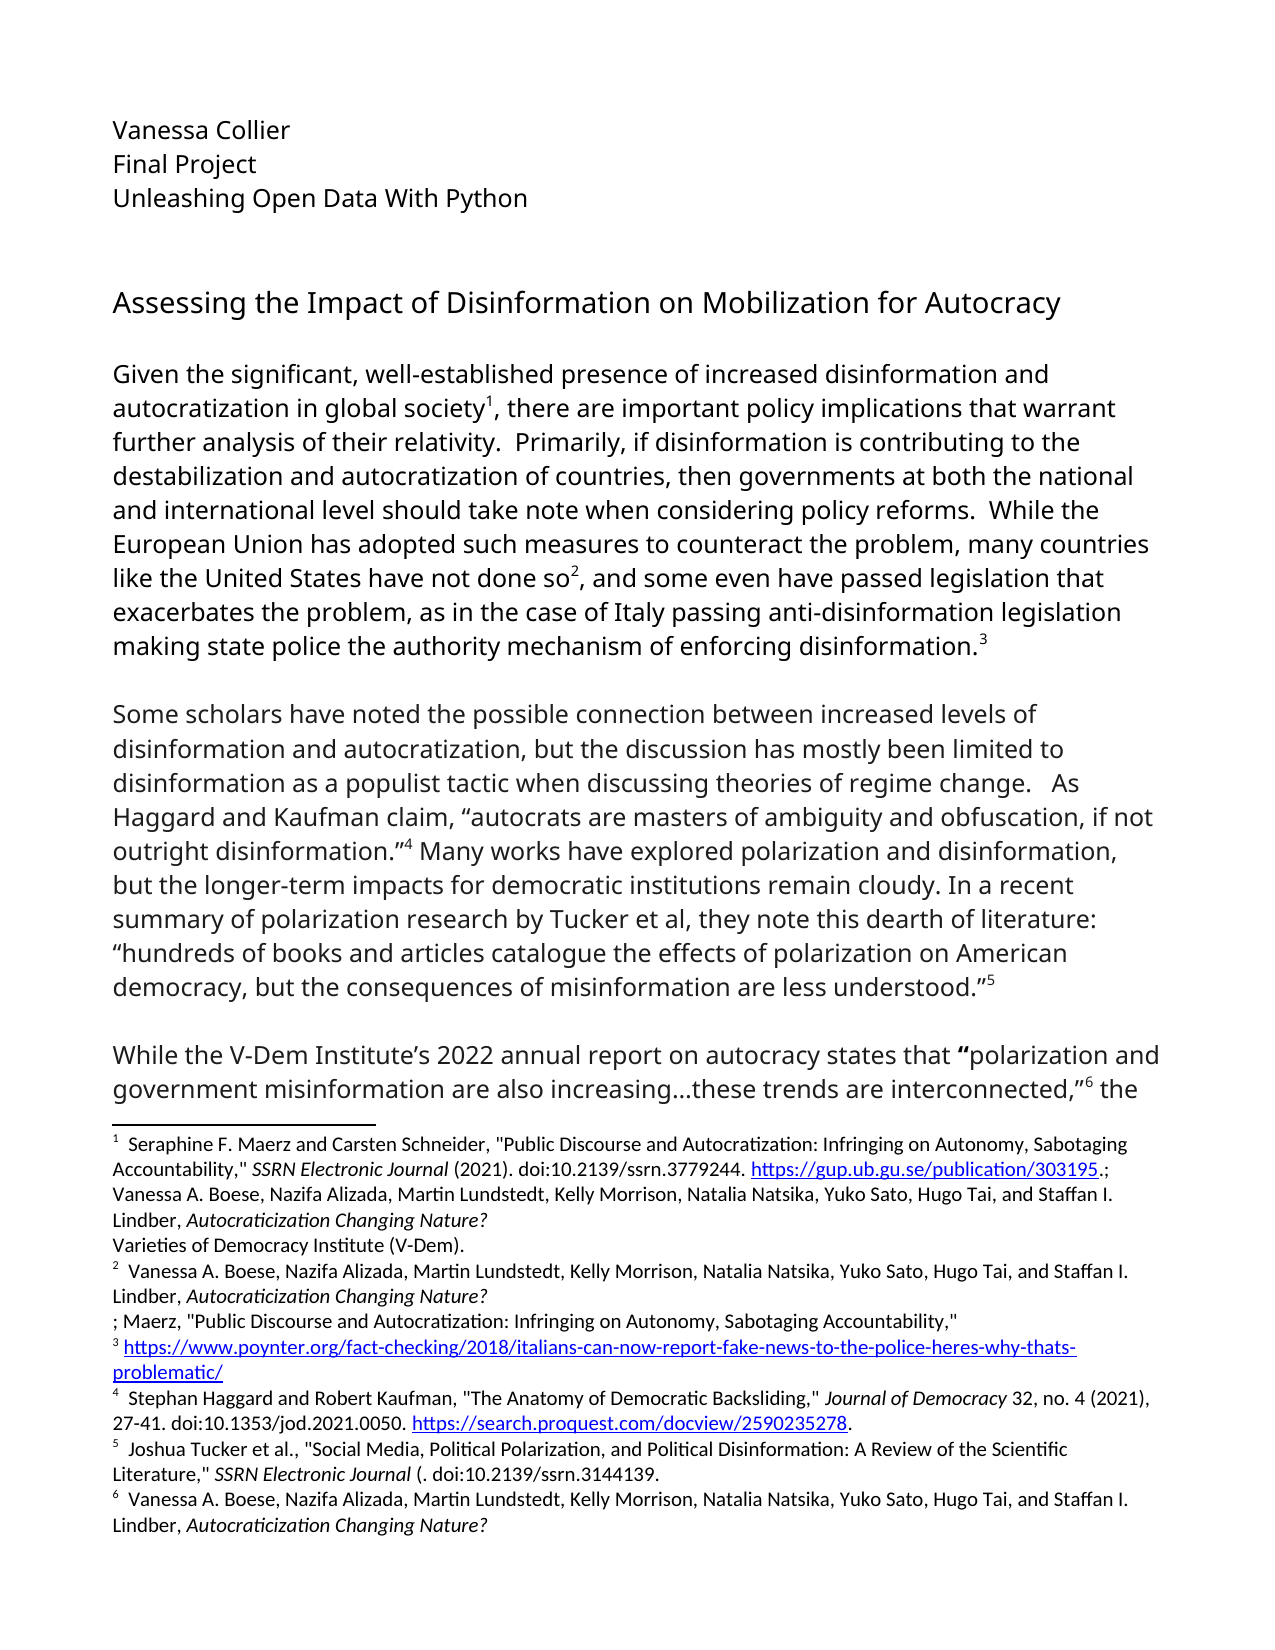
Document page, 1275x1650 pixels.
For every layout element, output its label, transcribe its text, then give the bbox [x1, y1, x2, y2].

text Assessing the Impact of Disinformation on Mobilization for Autocracy [112, 283, 1162, 322]
text Some scholars have noted the possible connection between increased levels of disinformation and autocratization, but the discussion has mostly been limited to disinformation as a populist tactic when discussing theories of regime change. As Haggard and Kaufman claim, “autocrats are masters of ambiguity and obfuscation, if not outright disinformation.” Many works have explored polarization and disinformation, but the longer-term impacts for democratic institutions remain cloudy. In a recent summary of polarization research by Tucker et al, they note this dearth of literature: “hundreds of books and articles catalogue the effects of polarization on American democracy, but the consequences of misinformation are less understood.” [112, 697, 1162, 1004]
text Vanessa Collier [112, 112, 1162, 147]
text Final Project [112, 147, 1162, 181]
text Unleashing Open Data With Python [112, 181, 1162, 215]
text While the V-Dem Institute’s 2022 annual report on autocracy states that “polarization and government misinformation are also increasing…these trends are interconnected,” the extent of disinformation as contributing factor of autocratization has not been thoroughly explored. [112, 1038, 1162, 1106]
text Given the significant, well-established presence of increased disinformation and autocratization in global society, there are important policy implications that warrant further analysis of their relativity. Primarily, if disinformation is contributing to the destabilization and autocratization of countries, then governments at both the national and international level should take note when considering policy reforms. While the European Union has adopted such measures to counteract the problem, many countries like the United States have not done so, and some even have passed legislation that exacerbates the problem, as in the case of Italy passing anti-disinformation legislation making state police the authority mechanism of enforcing disinformation. [112, 357, 1162, 663]
